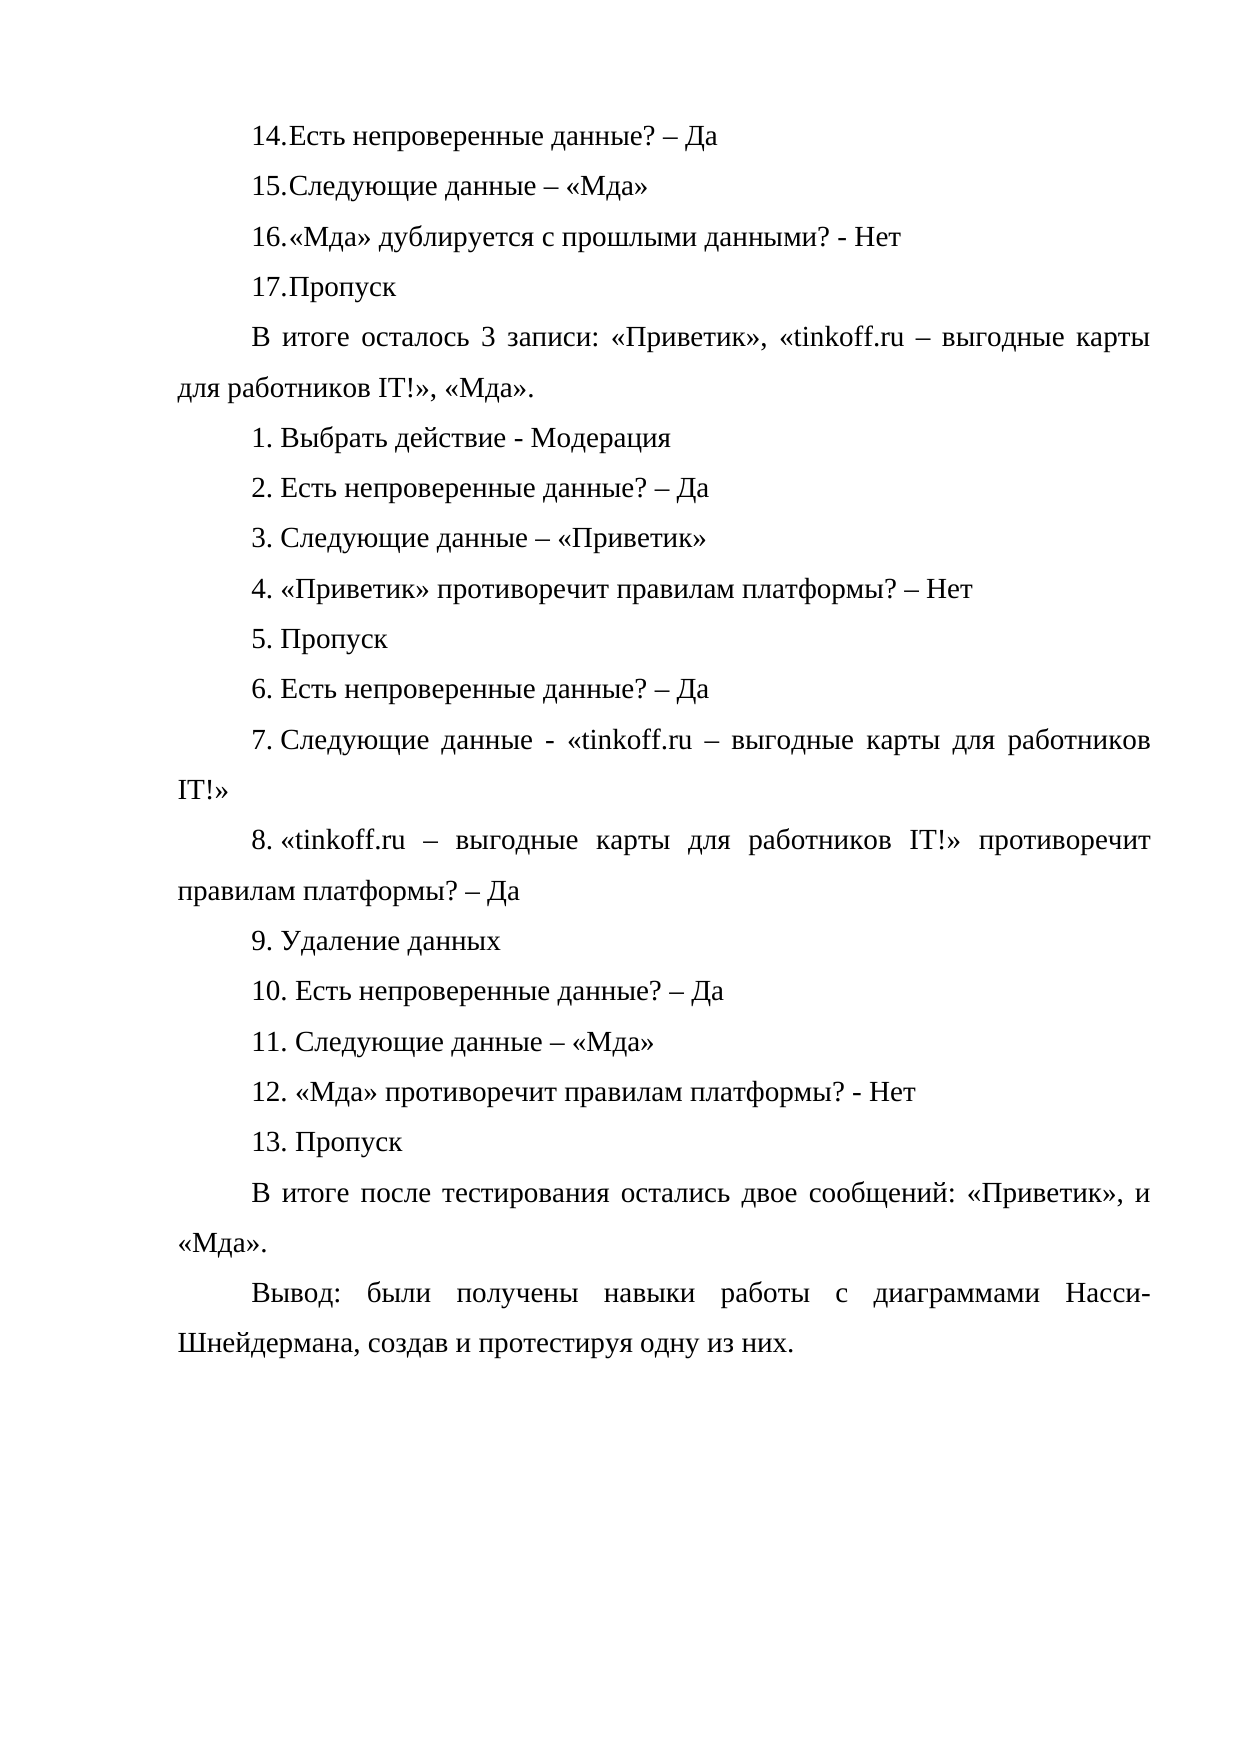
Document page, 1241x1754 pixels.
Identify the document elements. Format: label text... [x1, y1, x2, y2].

list Следующие данные – «Мда» [251, 1024, 1152, 1057]
list Выбрать действие - Модерация [251, 420, 1152, 453]
list Есть непроверенные данные? – Да [251, 672, 1152, 705]
text Вывод: были получены навыки работы с диаграммами Насси-Шнейдермана, создав и протестируя одну из них. [177, 1275, 1152, 1359]
list Пропуск [251, 1124, 1152, 1158]
list «Мда» дублируется с прошлыми данными? - Нет [251, 219, 1152, 252]
list Удаление данных [177, 923, 1152, 957]
list «Мда» противоречит правилам платформы? - Нет [251, 1074, 1152, 1108]
list Есть непроверенные данные? – Да [251, 118, 1152, 152]
text В итоге после тестирования остались двое сообщений: «Приветик», и «Мда». [177, 1175, 1152, 1258]
list Есть непроверенные данные? – Да [251, 470, 1152, 504]
list Есть непроверенные данные? – Да [251, 973, 1152, 1007]
list Пропуск [251, 269, 1152, 303]
list Пропуск [251, 621, 1152, 655]
list «tinkoff.ru – выгодные карты для работников IT!» противоречит правилам платформы? – Да [177, 822, 1152, 906]
text В итоге осталось 3 записи: «Приветик», «tinkoff.ru – выгодные карты для работников IT!», «Мда». [177, 319, 1152, 403]
list Следующие данные - «tinkoff.ru – выгодные карты для работников IT!» [177, 722, 1152, 806]
list Следующие данные – «Приветик» [251, 521, 1152, 554]
list «Приветик» противоречит правилам платформы? – Нет [251, 571, 1152, 604]
list Следующие данные – «Мда» [251, 168, 1152, 202]
